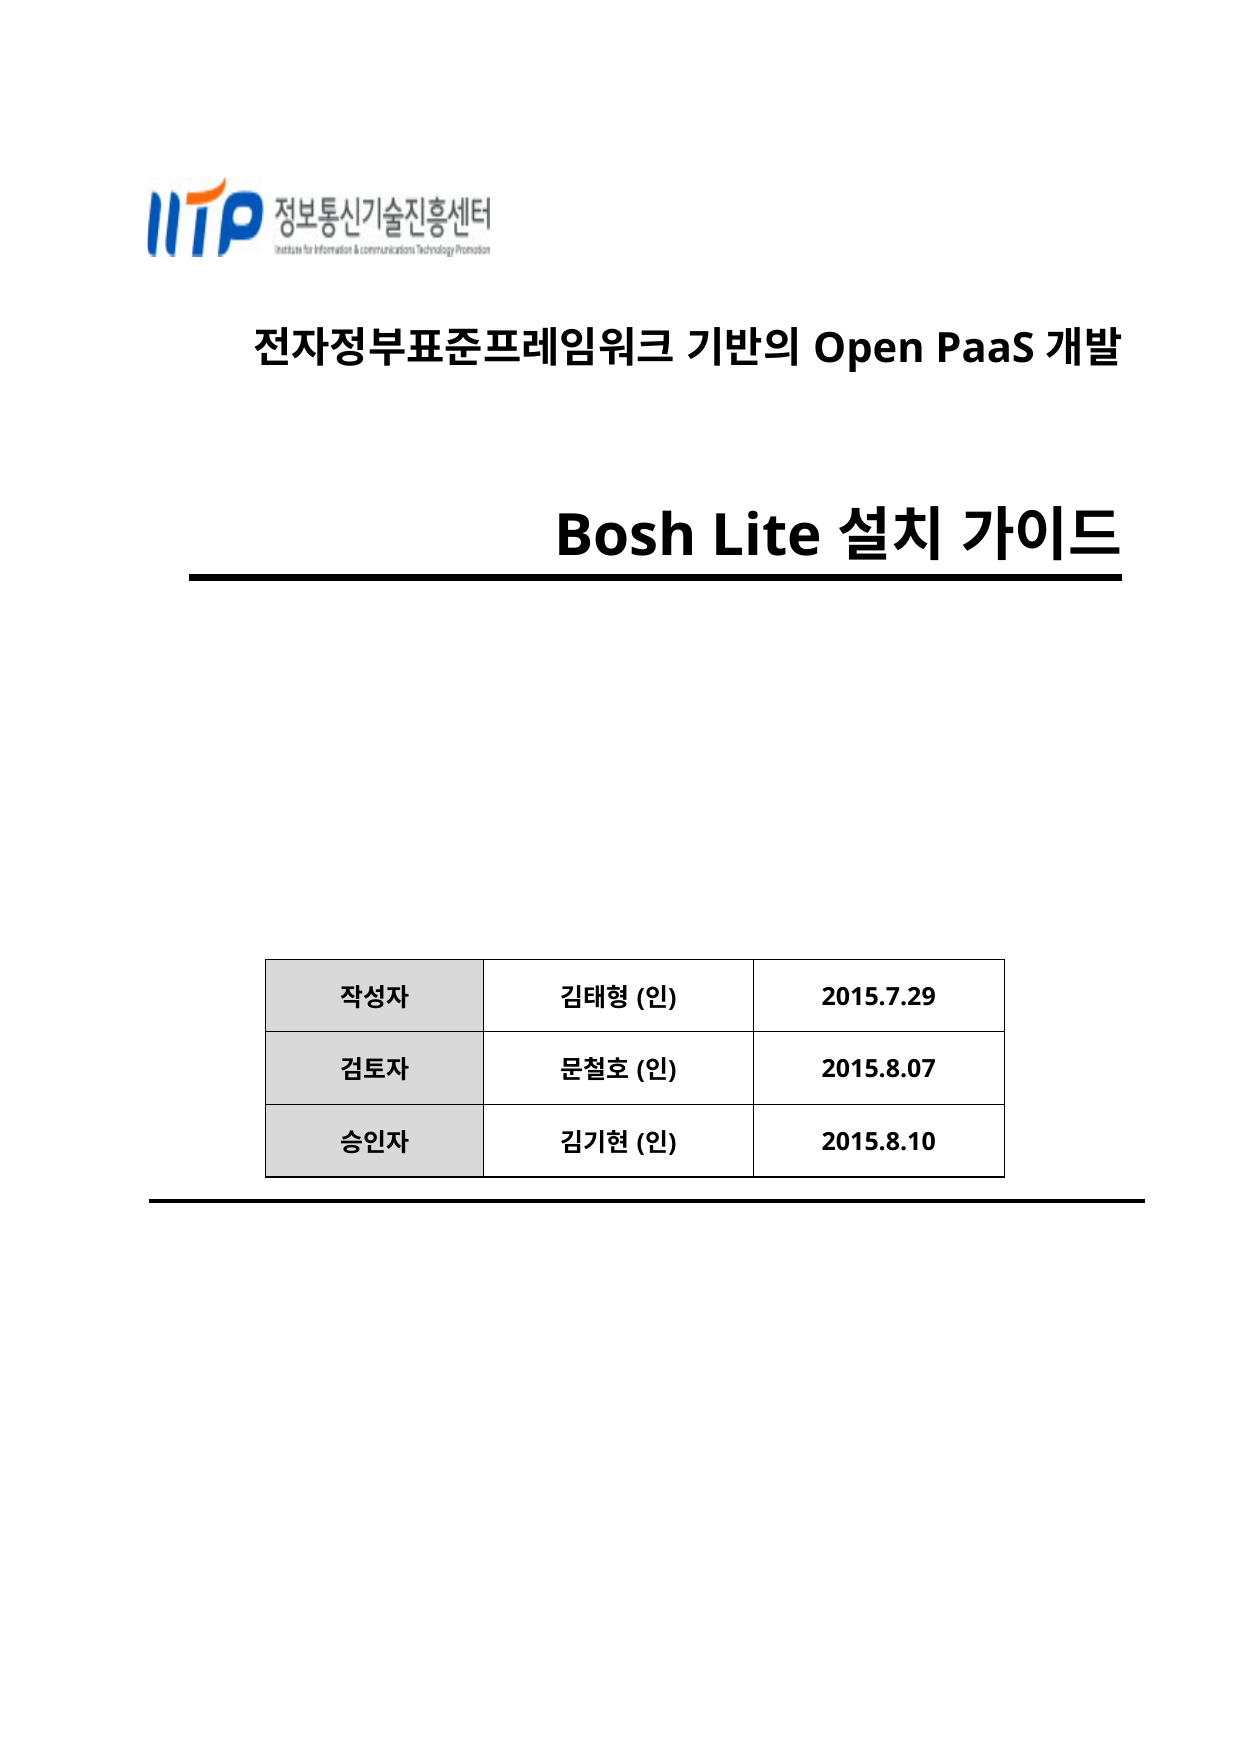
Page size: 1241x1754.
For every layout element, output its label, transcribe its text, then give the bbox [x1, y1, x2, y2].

table_cell 승인자 [266, 1105, 483, 1176]
table_header 김태형 (인) [484, 960, 753, 1031]
table_header 작성자 [266, 960, 483, 1031]
table_cell 2015.8.07 [754, 1032, 1004, 1104]
text 전자정부표준프레임워크 기반의 Open PaaS 개발 [148, 314, 1122, 374]
table_cell 김기현 (인) [484, 1105, 753, 1176]
picture [147, 177, 490, 257]
table_cell 2015.8.10 [754, 1105, 1004, 1176]
table_cell 검토자 [266, 1032, 483, 1104]
table_header 2015.7.29 [754, 960, 1004, 1031]
text Bosh Lite 설치 가이드 [189, 488, 1122, 574]
table_cell 문철호 (인) [484, 1032, 753, 1104]
